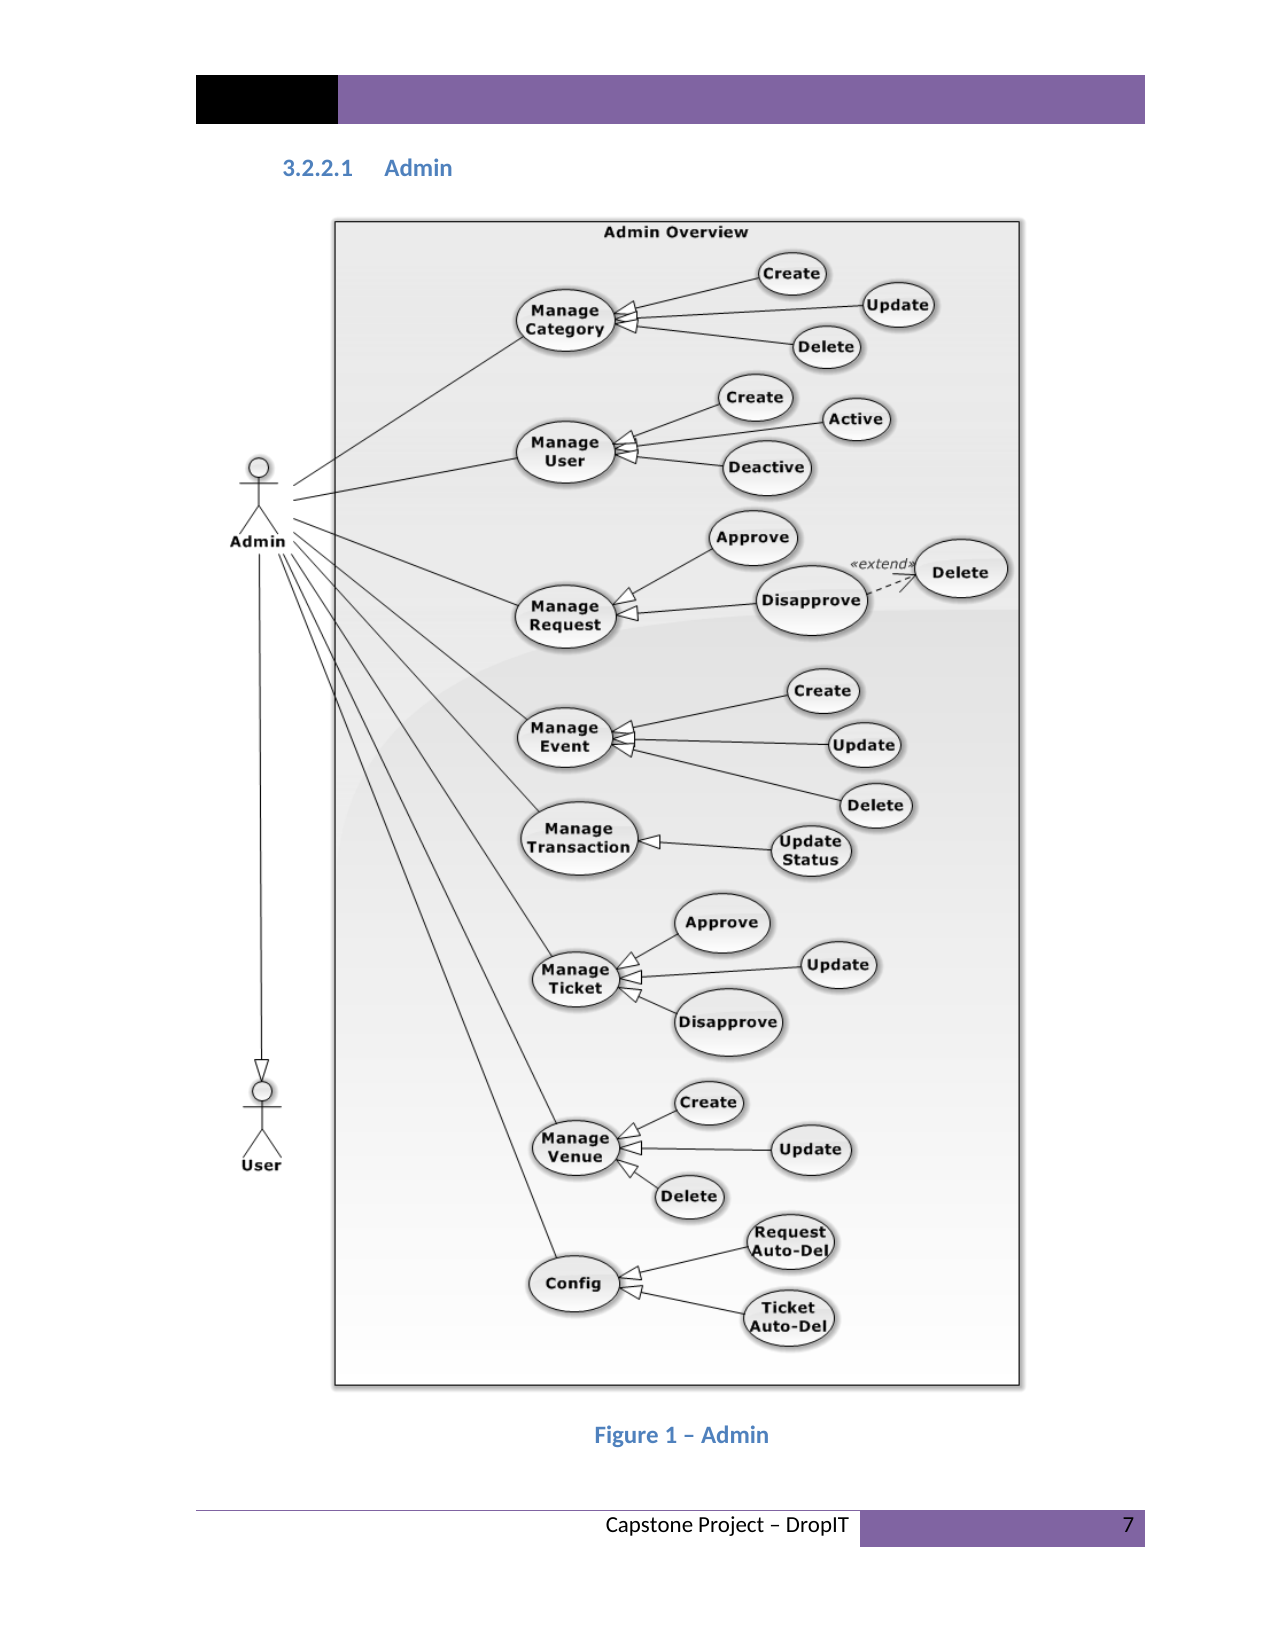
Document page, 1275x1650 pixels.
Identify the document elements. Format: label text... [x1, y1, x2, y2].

picture [207, 204, 1037, 1403]
subtitle Admin [282, 152, 1156, 183]
